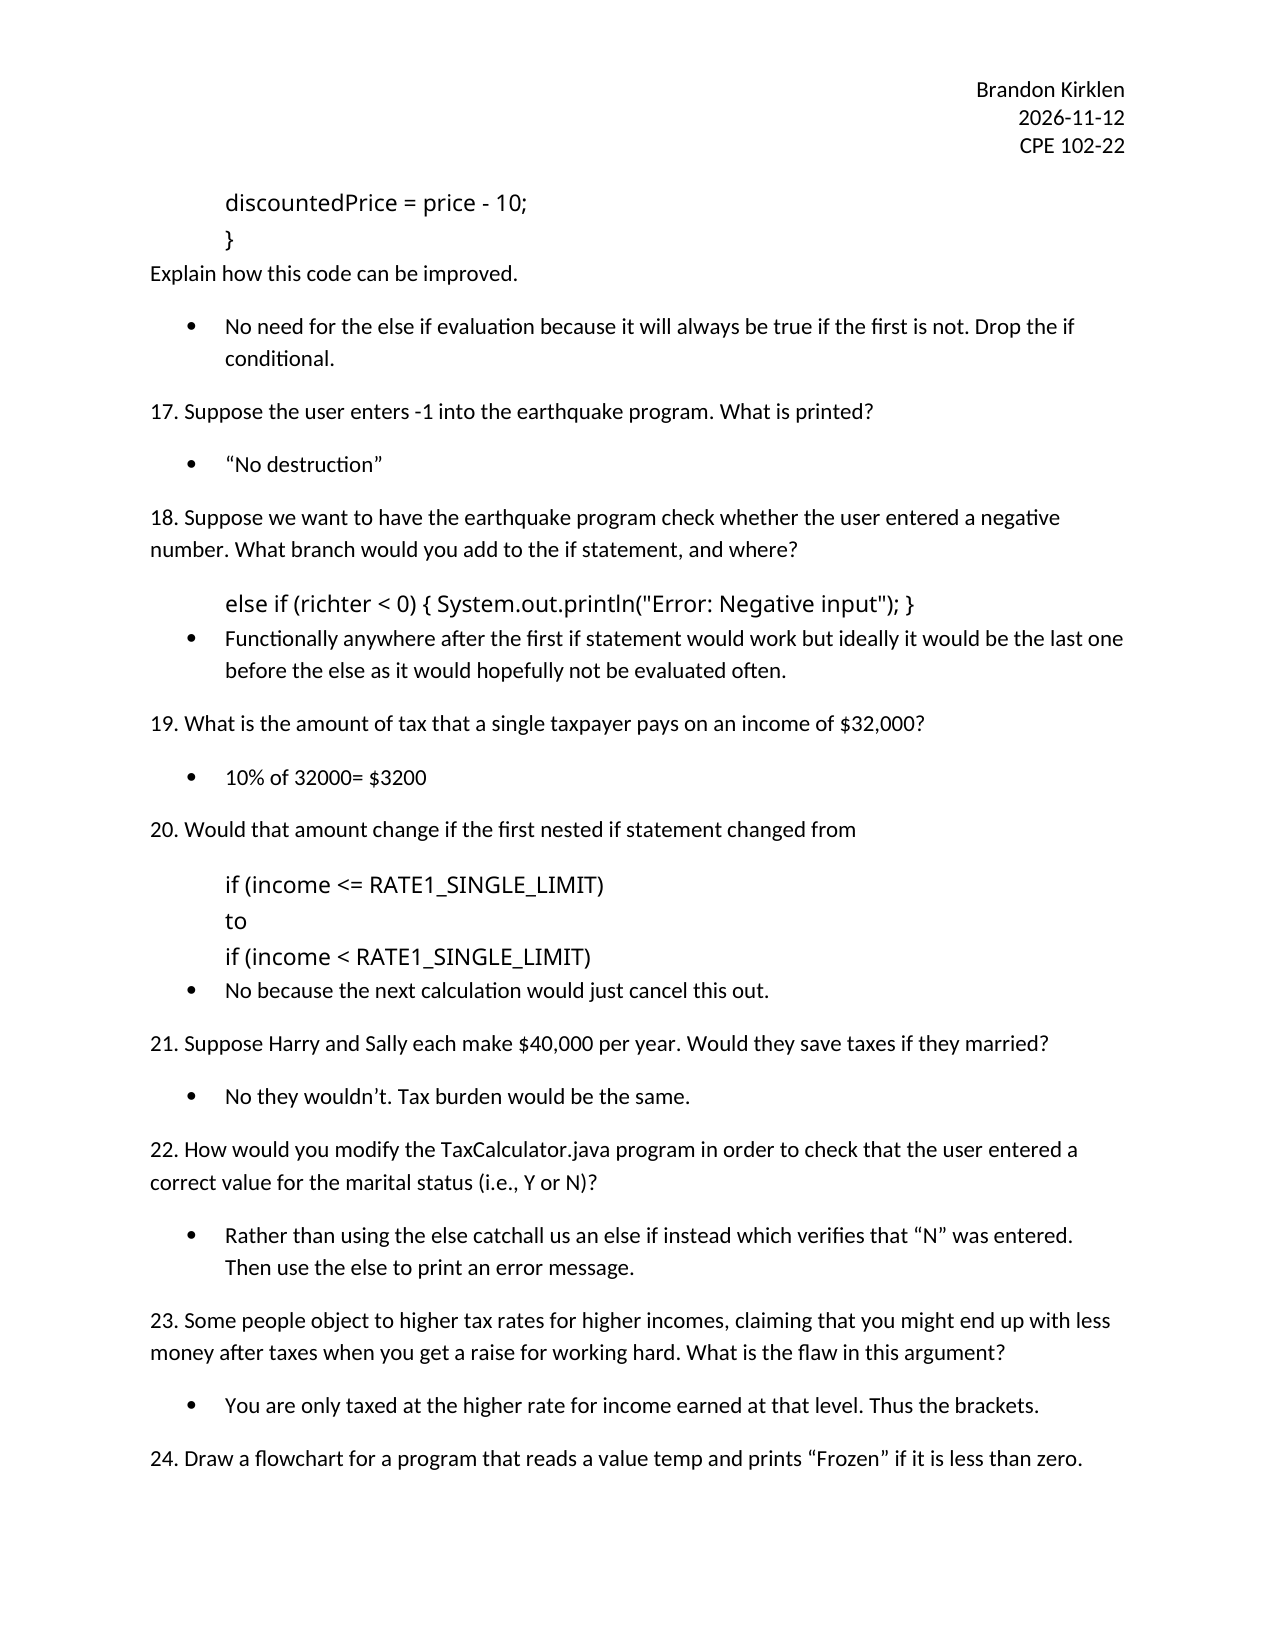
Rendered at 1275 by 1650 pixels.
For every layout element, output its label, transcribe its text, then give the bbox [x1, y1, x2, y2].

text 24. Draw a flowchart for a program that reads a value temp and prints “Frozen” if it is less than zero. [150, 1444, 1125, 1472]
text } [225, 223, 1125, 254]
list Rather than using the else catchall us an else if instead which verifies that “N” was entered. Then use the else to print an error message. [187, 1221, 1125, 1281]
list “No destruction” [187, 450, 1125, 478]
text if (income < RATE1_SINGLE_LIMIT) [225, 941, 1125, 972]
list You are only taxed at the higher rate for income earned at that level. Thus the brackets. [187, 1391, 1125, 1419]
list Functionally anywhere after the first if statement would work but ideally it would be the last one before the else as it would hopefully not be evaluated often. [187, 624, 1125, 684]
text discountedPrice = price - 10; [225, 187, 1125, 218]
list No because the next calculation would just cancel this out. [187, 976, 1125, 1004]
text Explain how this code can be improved. [150, 259, 1125, 287]
text 19. What is the amount of tax that a single taxpayer pays on an income of $32,000? [150, 709, 1125, 738]
text to [225, 904, 1125, 936]
text if (income <= RATE1_SINGLE_LIMIT) [225, 869, 1125, 900]
text 18. Suppose we want to have the earthquake program check whether the user entered a negative number. What branch would you add to the if statement, and where? [150, 503, 1125, 563]
text 17. Suppose the user enters -1 into the earthquake program. What is printed? [150, 397, 1125, 425]
text 20. Would that amount change if the first nested if statement changed from [150, 816, 1125, 844]
text 22. How would you modify the TaxCalculator.java program in order to check that the user entered a correct value for the marital status (i.e., Y or N)? [150, 1136, 1125, 1196]
list No need for the else if evaluation because it will always be true if the first is not. Drop the if conditional. [187, 312, 1125, 372]
text 23. Some people object to higher tax rates for higher incomes, claiming that you might end up with less money after taxes when you get a raise for working hard. What is the flaw in this argument? [150, 1306, 1125, 1366]
text 21. Suppose Harry and Sally each make $40,000 per year. Would they save taxes if they married? [150, 1029, 1125, 1057]
list 10% of 32000= $3200 [187, 763, 1125, 791]
text else if (richter < 0) { System.out.println("Error: Negative input"); } [225, 588, 1125, 620]
list No they wouldn’t. Tax burden would be the same. [187, 1082, 1125, 1111]
